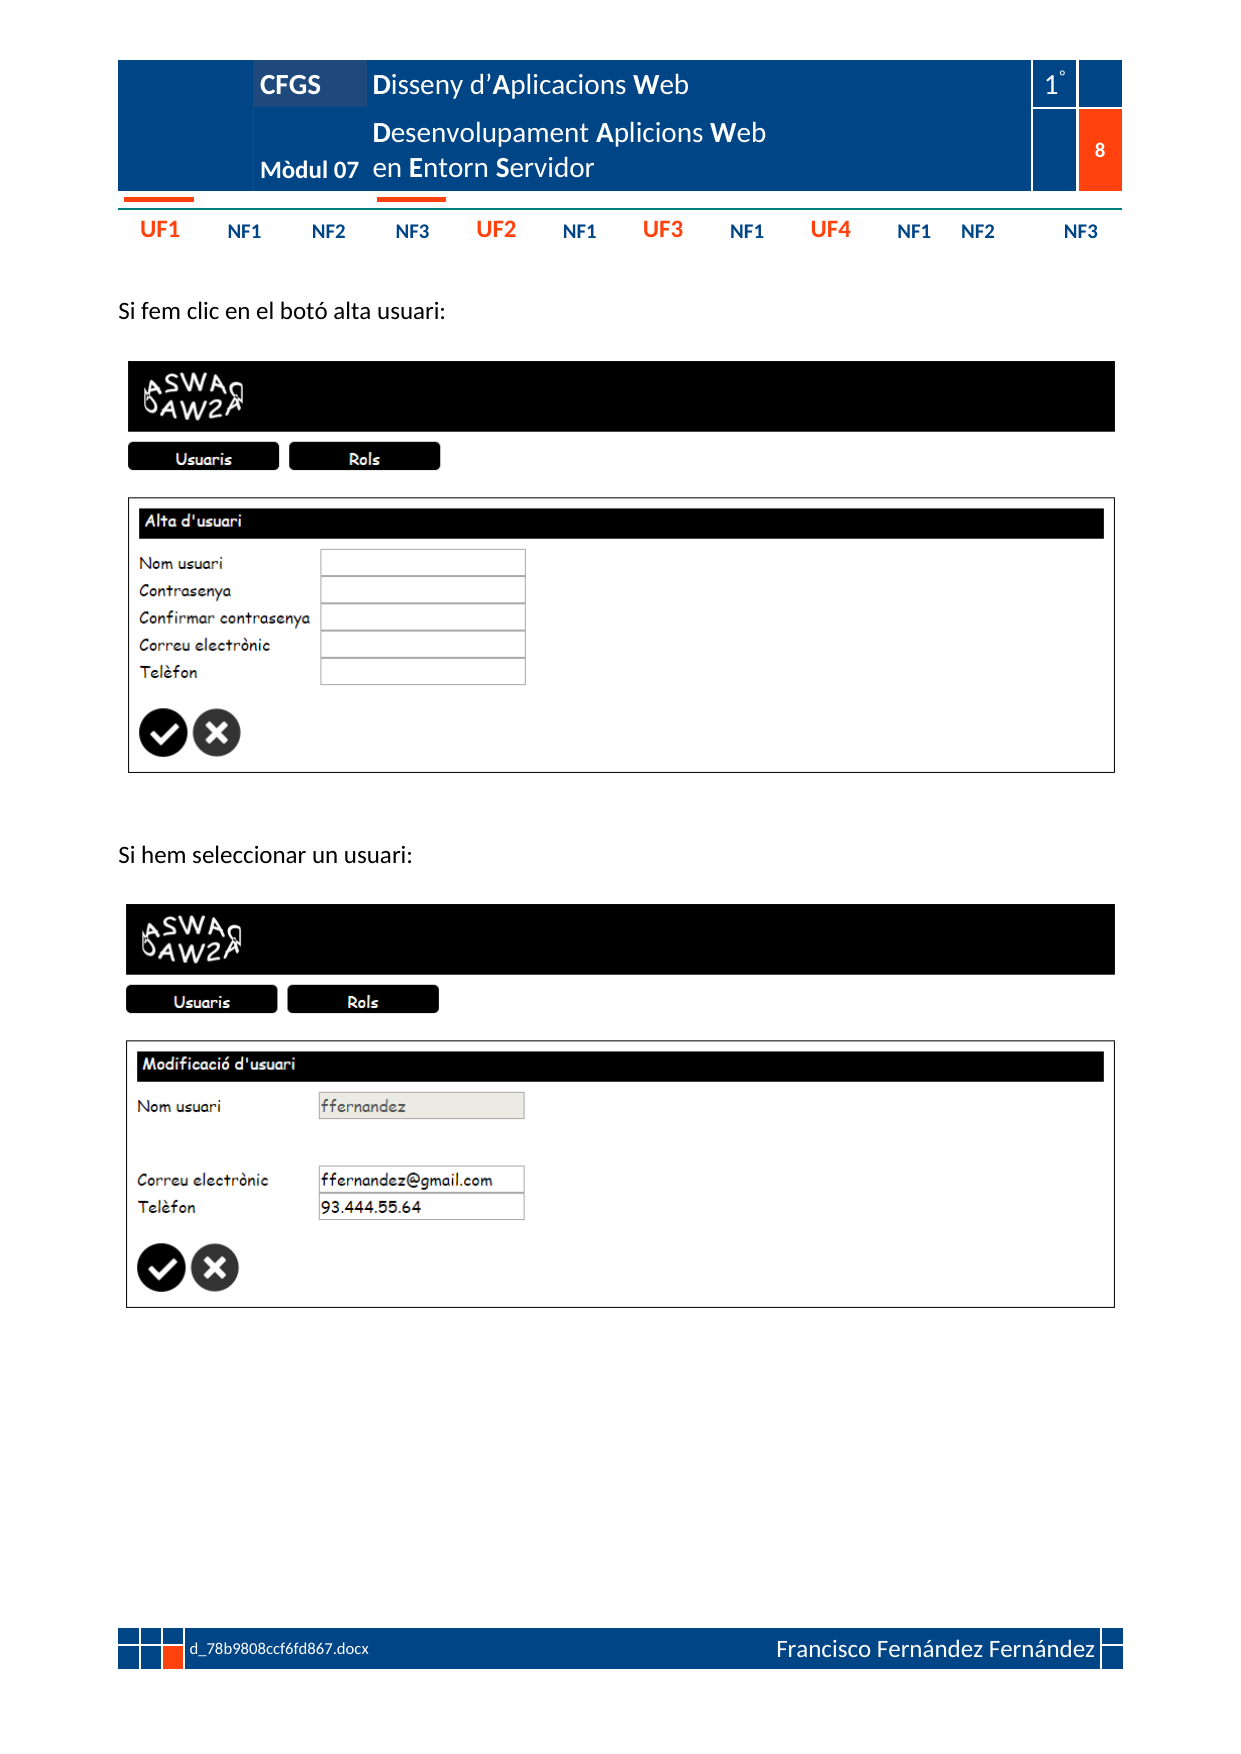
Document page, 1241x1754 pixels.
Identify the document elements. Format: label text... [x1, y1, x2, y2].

picture [118, 900, 1122, 1316]
picture [118, 356, 1122, 779]
text Si fem clic en el botó alta usuari: [118, 295, 1122, 326]
text Si hem seleccionar un usuari: [118, 839, 1122, 870]
